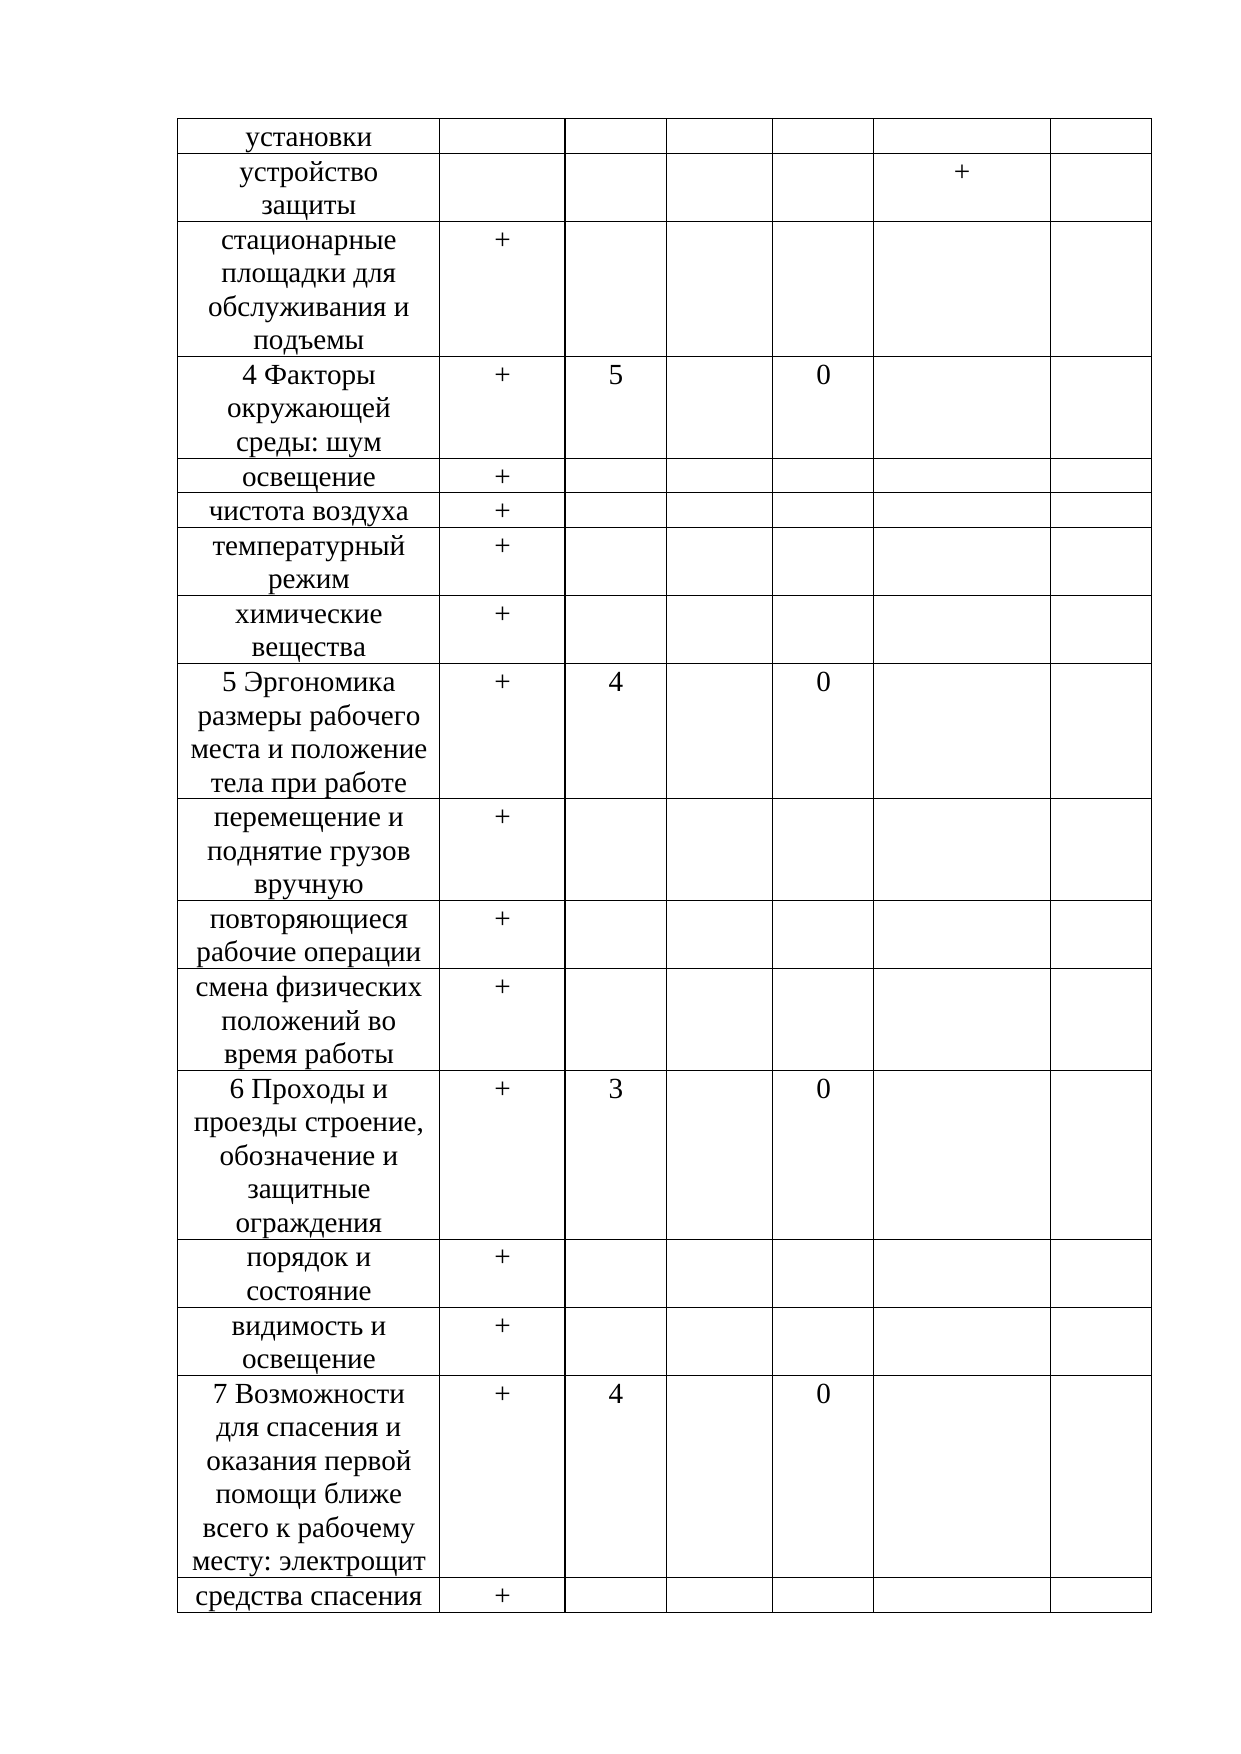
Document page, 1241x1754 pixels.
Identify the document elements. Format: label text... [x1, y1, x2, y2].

table_cell [566, 459, 666, 492]
table_cell + [440, 357, 564, 458]
table_cell [667, 969, 772, 1070]
table_cell [874, 222, 1050, 356]
table_cell [1051, 1578, 1151, 1612]
table_cell видимость и освещение [178, 1308, 439, 1375]
table_cell [874, 901, 1050, 968]
table_cell [874, 493, 1050, 527]
table_cell [874, 596, 1050, 663]
table_cell [667, 154, 772, 221]
table_cell [1051, 493, 1151, 527]
table_cell [566, 222, 666, 356]
table_cell + [440, 493, 564, 527]
table_cell [667, 493, 772, 527]
table_cell [773, 799, 873, 900]
table_cell [667, 357, 772, 458]
table_cell [773, 528, 873, 595]
table_cell 5 [566, 357, 666, 458]
table_cell [773, 596, 873, 663]
table_cell температурный режим [178, 528, 439, 595]
table_cell [667, 528, 772, 595]
table_cell [773, 222, 873, 356]
table_cell чистота воздуха [178, 493, 439, 527]
table_cell [874, 799, 1050, 900]
table_cell 4 Факторы окружающей среды: шум [178, 357, 439, 458]
table_cell [667, 1240, 772, 1307]
table_cell [874, 664, 1050, 798]
table_cell освещение [178, 459, 439, 492]
table_cell [667, 222, 772, 356]
table_cell [874, 1240, 1050, 1307]
table_cell [874, 1376, 1050, 1577]
table_cell [874, 1071, 1050, 1238]
table_cell [1051, 1240, 1151, 1307]
table_cell [566, 119, 666, 153]
table_cell [773, 1578, 873, 1612]
table_cell 4 [566, 1376, 666, 1577]
table_cell [1051, 1071, 1151, 1238]
table_cell [1051, 969, 1151, 1070]
table_cell + [440, 799, 564, 900]
table_cell [773, 154, 873, 221]
table_cell + [440, 1578, 564, 1612]
table_cell [667, 664, 772, 798]
table_cell [566, 1240, 666, 1307]
table_cell 6 Проходы и проезды строение, обозначение и защитные ограждения [178, 1071, 439, 1238]
table_cell [1051, 154, 1151, 221]
table_cell [1051, 664, 1151, 798]
table_cell [667, 901, 772, 968]
table_cell [1051, 357, 1151, 458]
table_cell [874, 119, 1050, 153]
table_cell + [440, 901, 564, 968]
table_cell + [440, 664, 564, 798]
table_cell 0 [773, 357, 873, 458]
table_cell порядок и состояние [178, 1240, 439, 1307]
table_cell [1051, 1376, 1151, 1577]
table_cell [566, 493, 666, 527]
table_cell [773, 493, 873, 527]
table_cell + [440, 969, 564, 1070]
table_cell [773, 459, 873, 492]
table_cell [1051, 119, 1151, 153]
table_cell [667, 1578, 772, 1612]
table_cell + [440, 119, 564, 153]
table_cell перемещение и поднятие грузов вручную [178, 799, 439, 900]
table_cell [667, 459, 772, 492]
table_cell [566, 1308, 666, 1375]
table_cell 0 [773, 1071, 873, 1238]
table_cell повторяющиеся рабочие операции [178, 901, 439, 968]
table_cell [773, 901, 873, 968]
table_cell [874, 969, 1050, 1070]
table_cell [773, 1240, 873, 1307]
table_cell стационарные площадки для обслуживания и подъемы [178, 222, 439, 356]
table_cell [667, 596, 772, 663]
table_cell устройство защиты [178, 154, 439, 221]
table_cell [667, 799, 772, 900]
table_cell [667, 1376, 772, 1577]
table_cell 0 [773, 1376, 873, 1577]
table_cell 4 [566, 664, 666, 798]
table_cell + [440, 459, 564, 492]
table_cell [178, 1578, 439, 1612]
table_cell [667, 1071, 772, 1238]
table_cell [178, 119, 439, 153]
table_cell [874, 528, 1050, 595]
table_cell [667, 1308, 772, 1375]
table_cell 3 [566, 1071, 666, 1238]
table_cell [773, 1308, 873, 1375]
table_cell 7 Возможности для спасения и оказания первой помощи ближе всего к рабочему месту: электрощит [178, 1376, 439, 1577]
table_cell [566, 1578, 666, 1612]
table_cell химические вещества [178, 596, 439, 663]
table_cell + [440, 1308, 564, 1375]
table_cell + [440, 222, 564, 356]
table_cell + [440, 1376, 564, 1577]
table_cell + [440, 596, 564, 663]
table_cell смена физических положений во время работы [178, 969, 439, 1070]
table_cell [874, 357, 1050, 458]
table_cell [1051, 1308, 1151, 1375]
table_cell [566, 528, 666, 595]
table_cell [440, 154, 564, 221]
table_cell [566, 799, 666, 900]
table_cell [1051, 596, 1151, 663]
table_cell [566, 901, 666, 968]
table_cell [1051, 799, 1151, 900]
table_cell [874, 459, 1050, 492]
table_cell [566, 596, 666, 663]
table_cell [874, 1308, 1050, 1375]
table_cell [667, 119, 772, 153]
table_cell [874, 1578, 1050, 1612]
table_cell [1051, 901, 1151, 968]
table_cell + [440, 1240, 564, 1307]
table_cell [1051, 528, 1151, 595]
table_cell + [874, 154, 1050, 221]
table_cell 5 Эргономика размеры рабочего места и положение тела при работе [178, 664, 439, 798]
table_cell [1051, 459, 1151, 492]
table_cell [773, 119, 873, 153]
table_cell [1051, 222, 1151, 356]
table_cell + [440, 1071, 564, 1238]
table_cell [566, 154, 666, 221]
table_cell 0 [773, 664, 873, 798]
table_cell [566, 969, 666, 1070]
table_cell + [440, 528, 564, 595]
table_cell [773, 969, 873, 1070]
